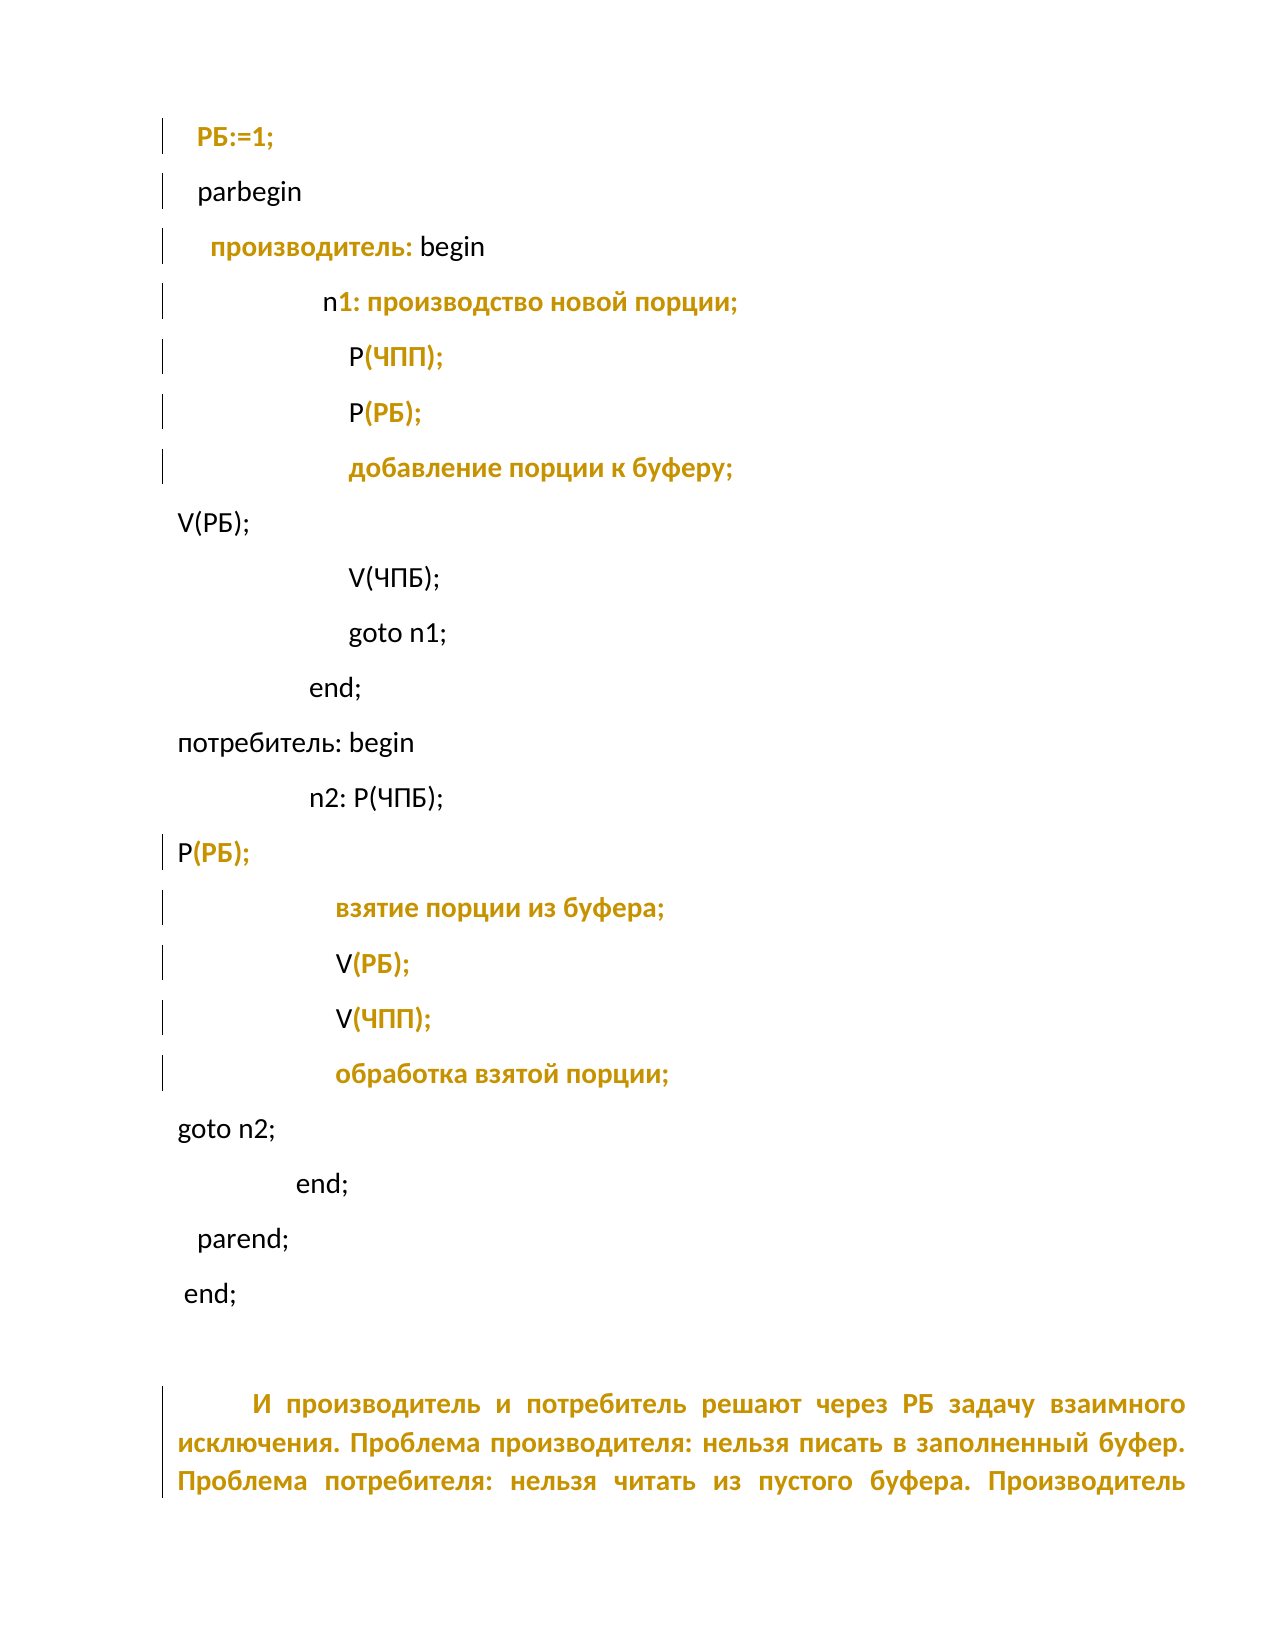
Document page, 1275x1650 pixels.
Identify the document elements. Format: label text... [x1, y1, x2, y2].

text P(РБ); [177, 394, 1186, 429]
text goto n2; [177, 1110, 1186, 1146]
text P(РБ); [177, 834, 1186, 870]
text РБ:=1; [177, 118, 1186, 154]
text n1: производство новой порции; [177, 283, 1186, 319]
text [177, 1386, 1186, 1498]
text V(РБ); [177, 504, 1186, 539]
text V(ЧПБ); [177, 559, 1186, 594]
text end; [177, 1275, 1186, 1311]
text V(ЧПП); [177, 1000, 1186, 1035]
text P(ЧПП); [177, 338, 1186, 374]
text V(РБ); [177, 945, 1186, 980]
text goto n1; [177, 614, 1186, 650]
text взятие порции из буфера; [177, 889, 1186, 925]
text parbegin [177, 173, 1186, 209]
text производитель: begin [177, 228, 1186, 264]
text parend; [177, 1220, 1186, 1256]
text end; [177, 669, 1186, 705]
text end; [177, 1165, 1186, 1201]
text n2: P(ЧПБ); [177, 779, 1186, 815]
text потребитель: begin [177, 724, 1186, 760]
text обработка взятой порции; [177, 1055, 1186, 1091]
text добавление порции к буферу; [177, 449, 1186, 484]
